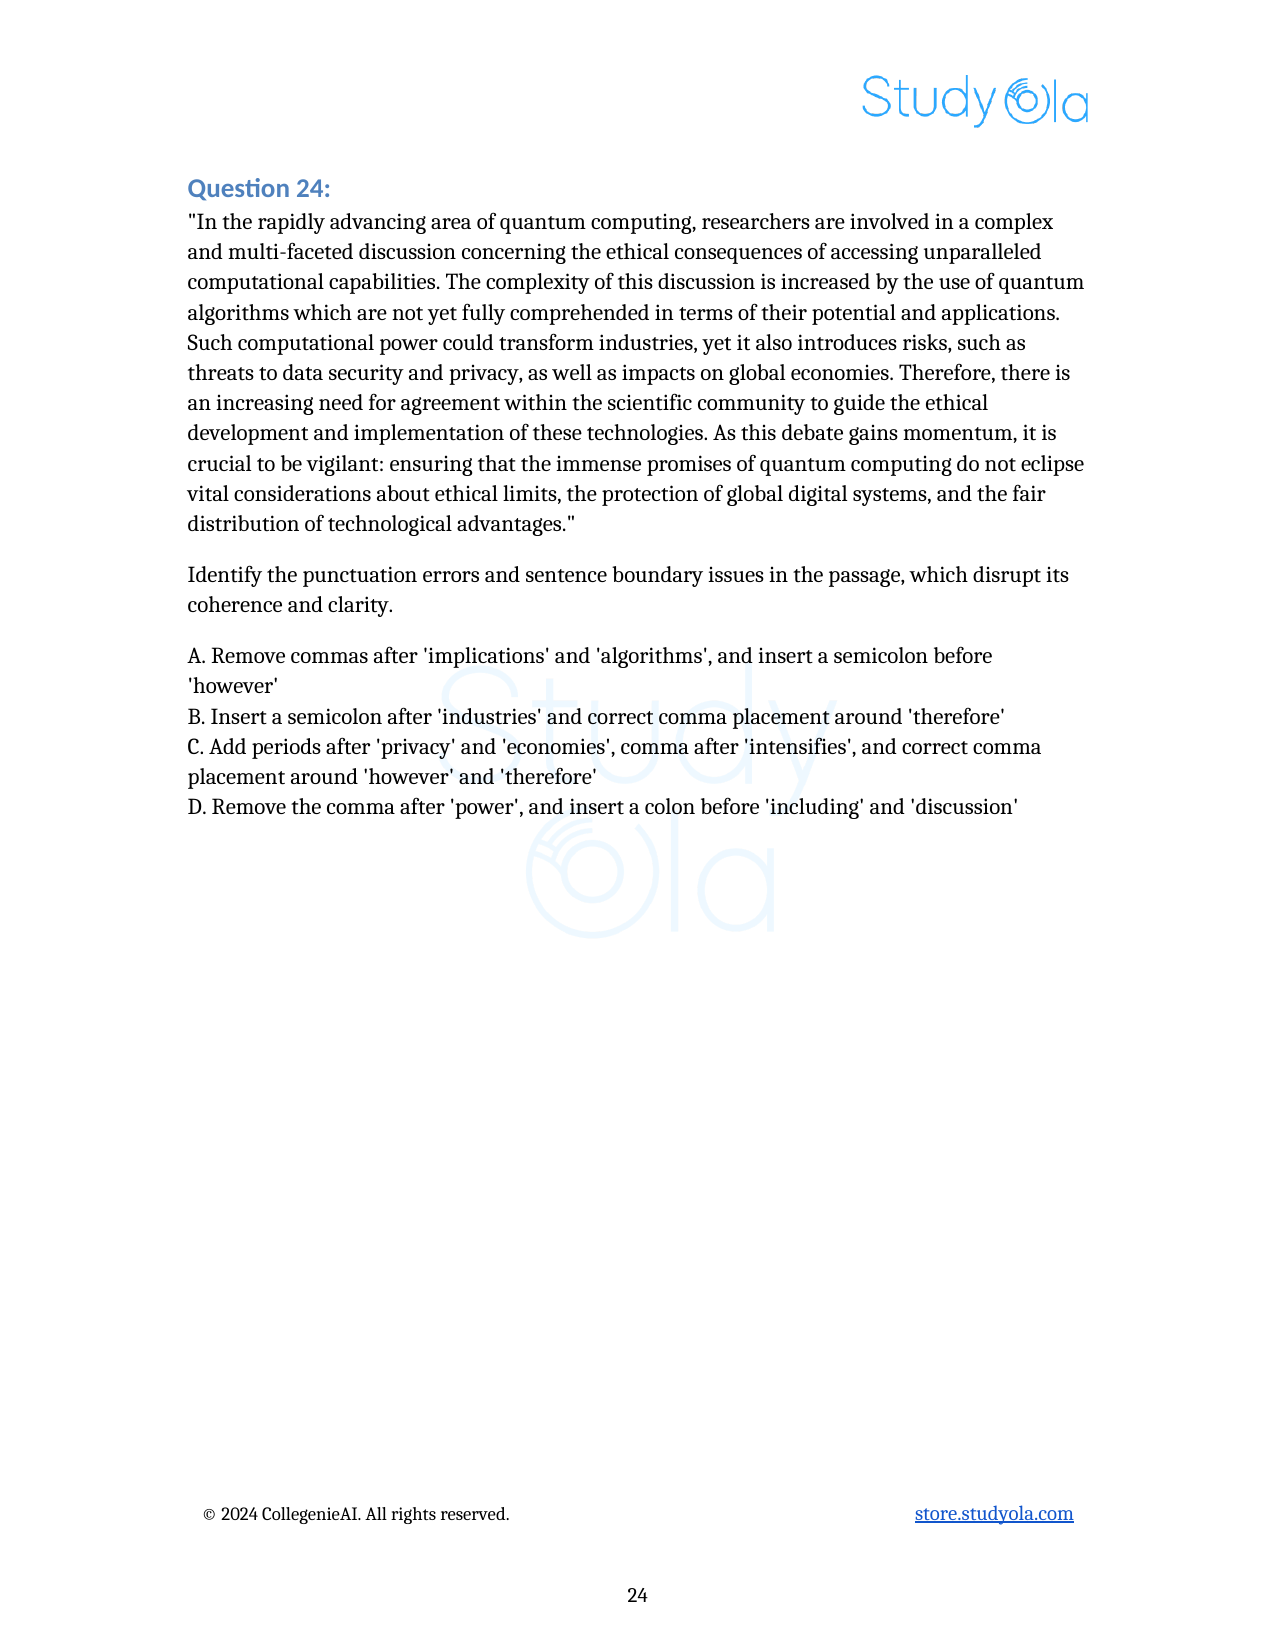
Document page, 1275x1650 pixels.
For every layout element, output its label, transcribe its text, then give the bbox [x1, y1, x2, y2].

text "In the rapidly advancing area of quantum computing, researchers are involved in a complex and multi-faceted discussion concerning the ethical consequences of accessing unparalleled computational capabilities. The complexity of this discussion is increased by the use of quantum algorithms which are not yet fully comprehended in terms of their potential and applications. Such computational power could transform industries, yet it also introduces risks, such as threats to data security and privacy, as well as impacts on global economies. Therefore, there is an increasing need for agreement within the scientific community to guide the ethical development and implementation of these technologies. As this debate gains momentum, it is crucial to be vigilant: ensuring that the immense promises of quantum computing do not eclipse vital considerations about ethical limits, the protection of global digital systems, and the fair distribution of technological advantages." [187, 209, 1087, 537]
picture [862, 75, 1088, 128]
picture [187, 163, 1088, 1437]
text Identify the punctuation errors and sentence boundary issues in the passage, which disrupt its coherence and clarity. [187, 562, 1087, 618]
subtitle Question 24: [187, 171, 1087, 204]
text A. Remove commas after 'implications' and 'algorithms', and insert a semicolon before 'however' B. Insert a semicolon after 'industries' and correct comma placement around 'therefore' C. Add periods after 'privacy' and 'economies', comma after 'intensifies', and correct comma placement around 'however' and 'therefore' D. Remove the comma after 'power', and insert a colon before 'including' and 'discussion' [187, 643, 1087, 821]
